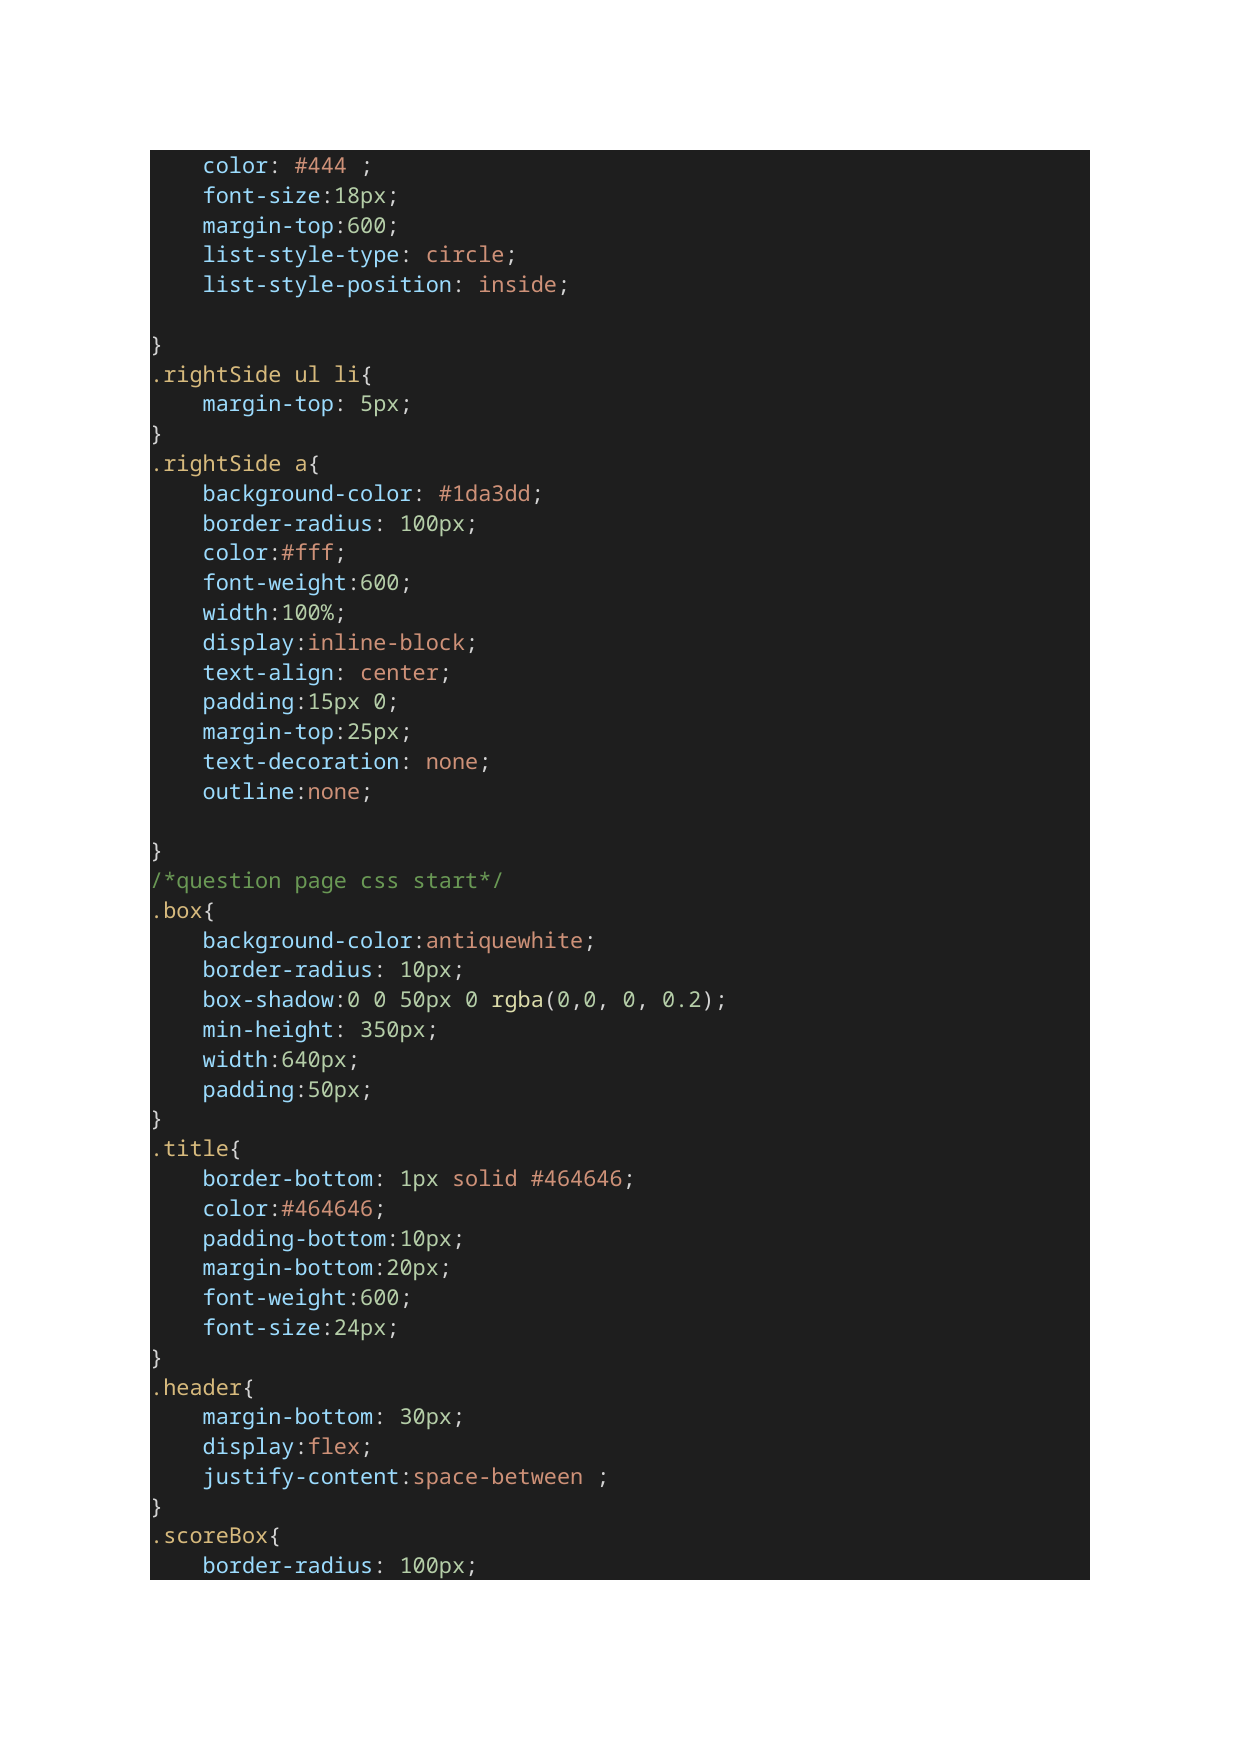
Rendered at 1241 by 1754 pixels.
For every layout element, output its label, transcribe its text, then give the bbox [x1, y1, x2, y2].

text font-weight:600; [150, 567, 1090, 597]
text display:flex; [150, 1431, 1090, 1461]
text width:640px; [150, 1044, 1090, 1073]
text .box{ [150, 895, 1090, 924]
text } [150, 1342, 1090, 1371]
text } [150, 329, 1090, 358]
text } [150, 1491, 1090, 1520]
text padding:50px; [150, 1073, 1090, 1103]
text text-align: center; [150, 656, 1090, 686]
text width:100%; [150, 597, 1090, 627]
text margin-top:600; [150, 209, 1090, 239]
text list-style-type: circle; [150, 239, 1090, 269]
text .header{ [150, 1371, 1090, 1401]
text background-color: #1da3dd; [150, 478, 1090, 507]
text font-weight:600; [150, 1282, 1090, 1312]
text border-radius: 10px; [150, 954, 1090, 984]
text padding:15px 0; [150, 686, 1090, 716]
text .rightSide ul li{ [150, 358, 1090, 388]
text } [150, 418, 1090, 448]
text justify-content:space-between ; [150, 1461, 1090, 1491]
text .rightSide a{ [150, 448, 1090, 478]
text margin-top: 5px; [150, 388, 1090, 418]
text display:inline-block; [150, 627, 1090, 656]
text text-decoration: none; [150, 746, 1090, 776]
text box-shadow:0 0 50px 0 rgba(0,0, 0, 0.2); [150, 984, 1090, 1014]
text } [150, 1103, 1090, 1133]
text padding-bottom:10px; [150, 1222, 1090, 1252]
text border-radius: 100px; [150, 507, 1090, 537]
text list-style-position: inside; [150, 269, 1090, 299]
text font-size:24px; [150, 1312, 1090, 1342]
text outline:none; [150, 776, 1090, 805]
text border-radius: 100px; [150, 1550, 1090, 1580]
text /*question page css start*/ [150, 865, 1090, 895]
text margin-bottom:20px; [150, 1252, 1090, 1282]
text color:#464646; [150, 1193, 1090, 1222]
text } [150, 835, 1090, 865]
text border-bottom: 1px solid #464646; [150, 1163, 1090, 1193]
text .title{ [150, 1133, 1090, 1163]
text min-height: 350px; [150, 1014, 1090, 1044]
text margin-top:25px; [150, 716, 1090, 746]
text margin-bottom: 30px; [150, 1401, 1090, 1431]
text background-color:antiquewhite; [150, 924, 1090, 954]
text color:#fff; [150, 537, 1090, 567]
text .scoreBox{ [150, 1520, 1090, 1550]
text color: #444 ; [150, 150, 1090, 180]
text font-size:18px; [150, 180, 1090, 209]
